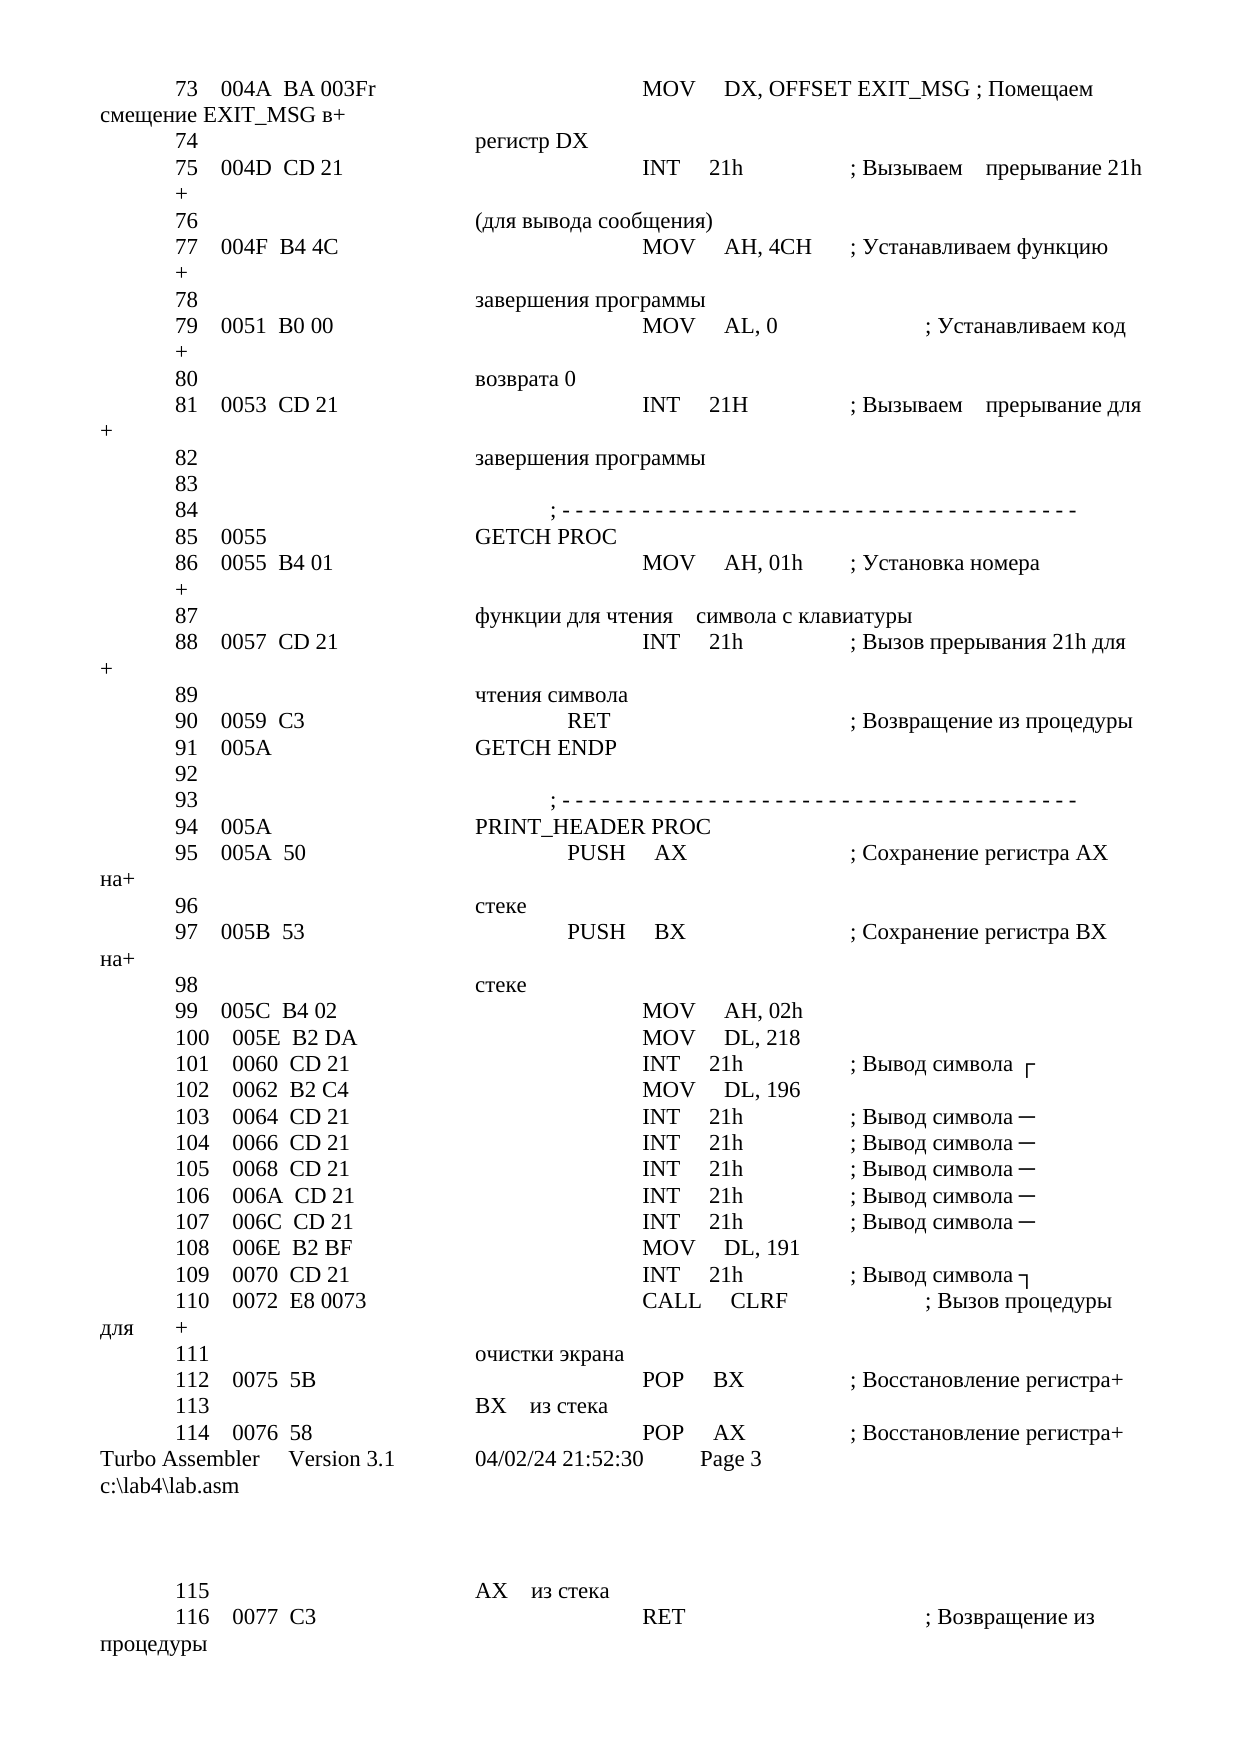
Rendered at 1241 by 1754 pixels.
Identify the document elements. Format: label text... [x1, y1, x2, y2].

text 111 очистки экрана [100, 1340, 1152, 1366]
text 78 завершения программы [100, 286, 1152, 312]
text 113 BX из стека [100, 1393, 1152, 1419]
text 114 0076 58 POP AX ; Восстановление регистра+ [100, 1419, 1152, 1445]
text c:\lab4\lab.asm [100, 1472, 1152, 1498]
text 84 ; - - - - - - - - - - - - - - - - - - - - - - - - - - - - - - - - - - - - - - - [100, 497, 1152, 523]
text 89 чтения символа [100, 681, 1152, 707]
text 77 004F B4 4C MOV AH, 4CH ; Устанавливаем функцию + [100, 233, 1152, 286]
text 107 006C CD 21 INT 21h ; Вывод символа ─ [100, 1208, 1152, 1234]
text 115 AX из стека [100, 1577, 1152, 1603]
text 80 возврата 0 [100, 365, 1152, 391]
text 90 0059 C3 RET ; Возвращение из процедуры [100, 707, 1152, 734]
text 96 стеке [100, 892, 1152, 918]
text 97 005B 53 PUSH BX ; Сохранение регистра BX на+ [100, 918, 1152, 971]
text 101 0060 CD 21 INT 21h ; Вывод символа ┌ [100, 1050, 1152, 1076]
text 74 регистр DX [100, 128, 1152, 154]
text 110 0072 E8 0073 CALL CLRF ; Вызов процедуры для + [100, 1287, 1152, 1340]
text 93 ; - - - - - - - - - - - - - - - - - - - - - - - - - - - - - - - - - - - - - - - [100, 786, 1152, 813]
text 102 0062 B2 C4 MOV DL, 196 [100, 1076, 1152, 1103]
text 76 (для вывода сообщения) [100, 207, 1152, 233]
text 94 005A PRINT_HEADER PROC [100, 813, 1152, 839]
text 73 004A BA 003Fr MOV DX, OFFSET EXIT_MSG ; Помещаем смещение EXIT_MSG в+ [100, 75, 1152, 128]
text 99 005C B4 02 MOV AH, 02h [100, 997, 1152, 1024]
text 100 005E B2 DA MOV DL, 218 [100, 1024, 1152, 1050]
text 95 005A 50 PUSH AX ; Сохранение регистра AX на+ [100, 839, 1152, 892]
text 75 004D CD 21 INT 21h ; Вызываем прерывание 21h + [100, 154, 1152, 207]
text 103 0064 CD 21 INT 21h ; Вывод символа ─ [100, 1103, 1152, 1129]
text 116 0077 C3 RET ; Возвращение из процедуры [100, 1603, 1152, 1656]
text 91 005A GETCH ENDP [100, 734, 1152, 760]
text 85 0055 GETCH PROC [100, 523, 1152, 549]
text 81 0053 CD 21 INT 21H ; Вызываем прерывание для + [100, 391, 1152, 444]
text 87 функции для чтения символа с клавиатуры [100, 602, 1152, 628]
text 106 006A CD 21 INT 21h ; Вывод символа ─ [100, 1182, 1152, 1208]
text 82 завершения программы [100, 444, 1152, 470]
text 92 [100, 760, 1152, 786]
text 88 0057 CD 21 INT 21h ; Вызов прерывания 21h для + [100, 628, 1152, 681]
text 112 0075 5B POP BX ; Восстановление регистра+ [100, 1366, 1152, 1393]
text 98 стеке [100, 971, 1152, 997]
text 105 0068 CD 21 INT 21h ; Вывод символа ─ [100, 1155, 1152, 1182]
text 83 [100, 470, 1152, 497]
text 79 0051 B0 00 MOV AL, 0 ; Устанавливаем код + [100, 312, 1152, 365]
text 109 0070 CD 21 INT 21h ; Вывод символа ┐ [100, 1261, 1152, 1287]
text 108 006E B2 BF MOV DL, 191 [100, 1234, 1152, 1261]
text 104 0066 CD 21 INT 21h ; Вывод символа ─ [100, 1129, 1152, 1155]
text 86 0055 B4 01 MOV AH, 01h ; Установка номера + [100, 549, 1152, 602]
text Turbo Assembler Version 3.1 04/02/24 21:52:30 Page 3 [100, 1445, 1152, 1472]
